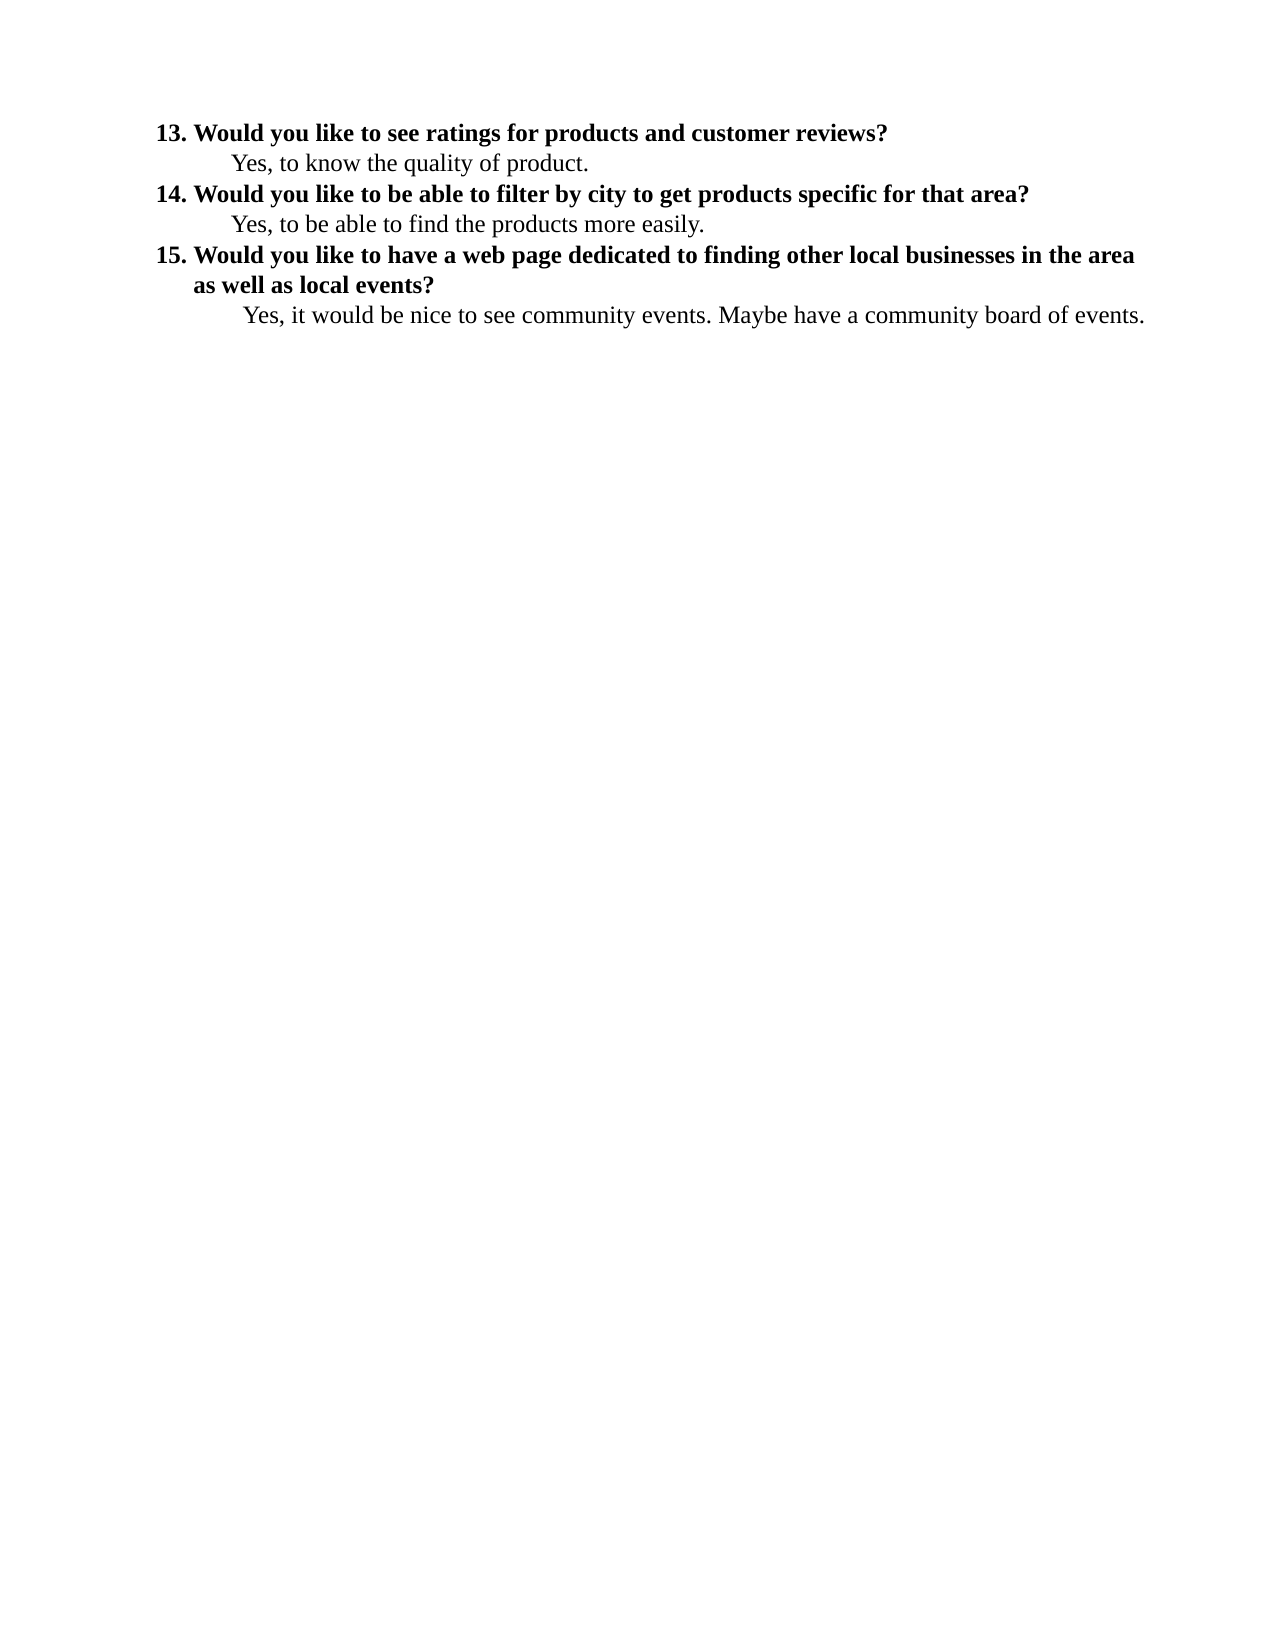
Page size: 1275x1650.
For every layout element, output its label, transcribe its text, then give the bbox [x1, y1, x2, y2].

list Yes, to know the quality of product. [231, 148, 1157, 177]
list Would you like to have a web page dedicated to finding other local businesses in the area as well as local events? [156, 240, 1157, 299]
list Would you like to see ratings for products and customer reviews? [156, 118, 1157, 147]
list Yes, to be able to find the products more easily. [231, 209, 1157, 238]
list Yes, it would be nice to see community events. Maybe have a community board of events. [231, 301, 1157, 329]
list Would you like to be able to filter by city to get products specific for that area? [156, 179, 1157, 208]
